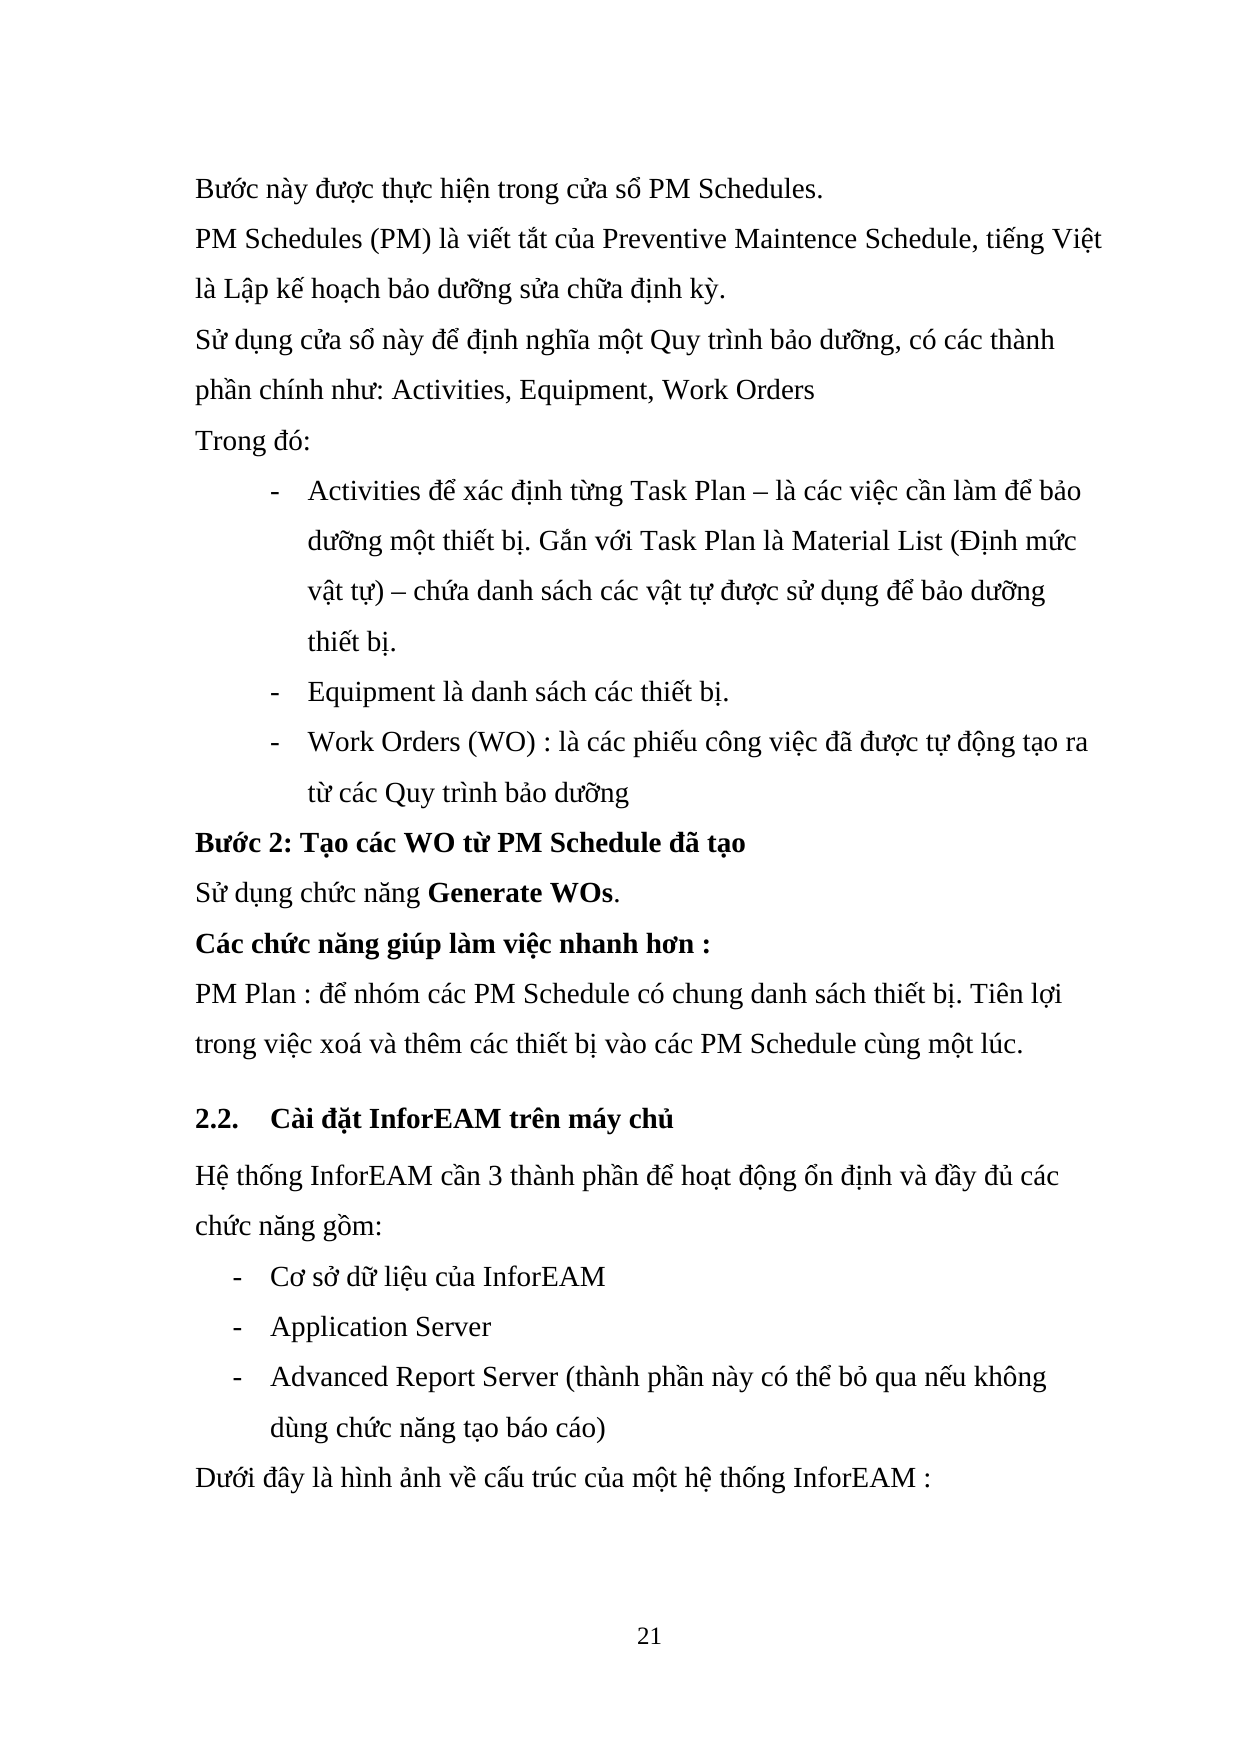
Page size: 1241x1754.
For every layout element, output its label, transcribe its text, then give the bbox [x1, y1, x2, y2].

text Các chức năng giúp làm việc nhanh hơn : [195, 926, 1104, 959]
text Dưới đây là hình ảnh về cấu trúc của một hệ thống InforEAM : [195, 1460, 1104, 1494]
text PM Schedules (PM) là viết tắt của Preventive Maintence Schedule, tiếng Việt là Lập kế hoạch bảo dưỡng sửa chữa định kỳ. [195, 221, 1104, 305]
text Bước này được thực hiện trong cửa sổ PM Schedules. [195, 171, 1104, 204]
subtitle Cài đặt InforEAM trên máy chủ [195, 1102, 1104, 1135]
list Activities để xác định từng Task Plan – là các việc cần làm để bảo dưỡng một thiết bị. Gắn với Task Plan là Material List (Định mức vật tự) – chứa danh sách các vật tự được sử dụng để bảo dưỡng thiết bị. [270, 473, 1104, 657]
list Advanced Report Server (thành phần này có thể bỏ qua nếu không dùng chức năng tạo báo cáo) [232, 1359, 1104, 1443]
text PM Plan : để nhóm các PM Schedule có chung danh sách thiết bị. Tiên lợi trong việc xoá và thêm các thiết bị vào các PM Schedule cùng một lúc. [195, 976, 1104, 1060]
list Application Server [232, 1309, 1104, 1343]
text Trong đó: [195, 423, 1104, 456]
list Work Orders (WO) : là các phiếu công việc đã được tự động tạo ra từ các Quy trình bảo dưỡng [270, 724, 1104, 808]
text Sử dụng cửa sổ này để định nghĩa một Quy trình bảo dưỡng, có các thành phần chính như: Activities, Equipment, Work Orders [195, 322, 1104, 406]
text Sử dụng chức năng Generate WOs. [195, 875, 1104, 909]
list Equipment là danh sách các thiết bị. [270, 674, 1104, 708]
text Hệ thống InforEAM cần 3 thành phần để hoạt động ổn định và đầy đủ các chức năng gồm: [195, 1158, 1104, 1242]
text Bước 2: Tạo các WO từ PM Schedule đã tạo [195, 825, 1104, 859]
list Cơ sở dữ liệu của InforEAM [232, 1259, 1104, 1292]
